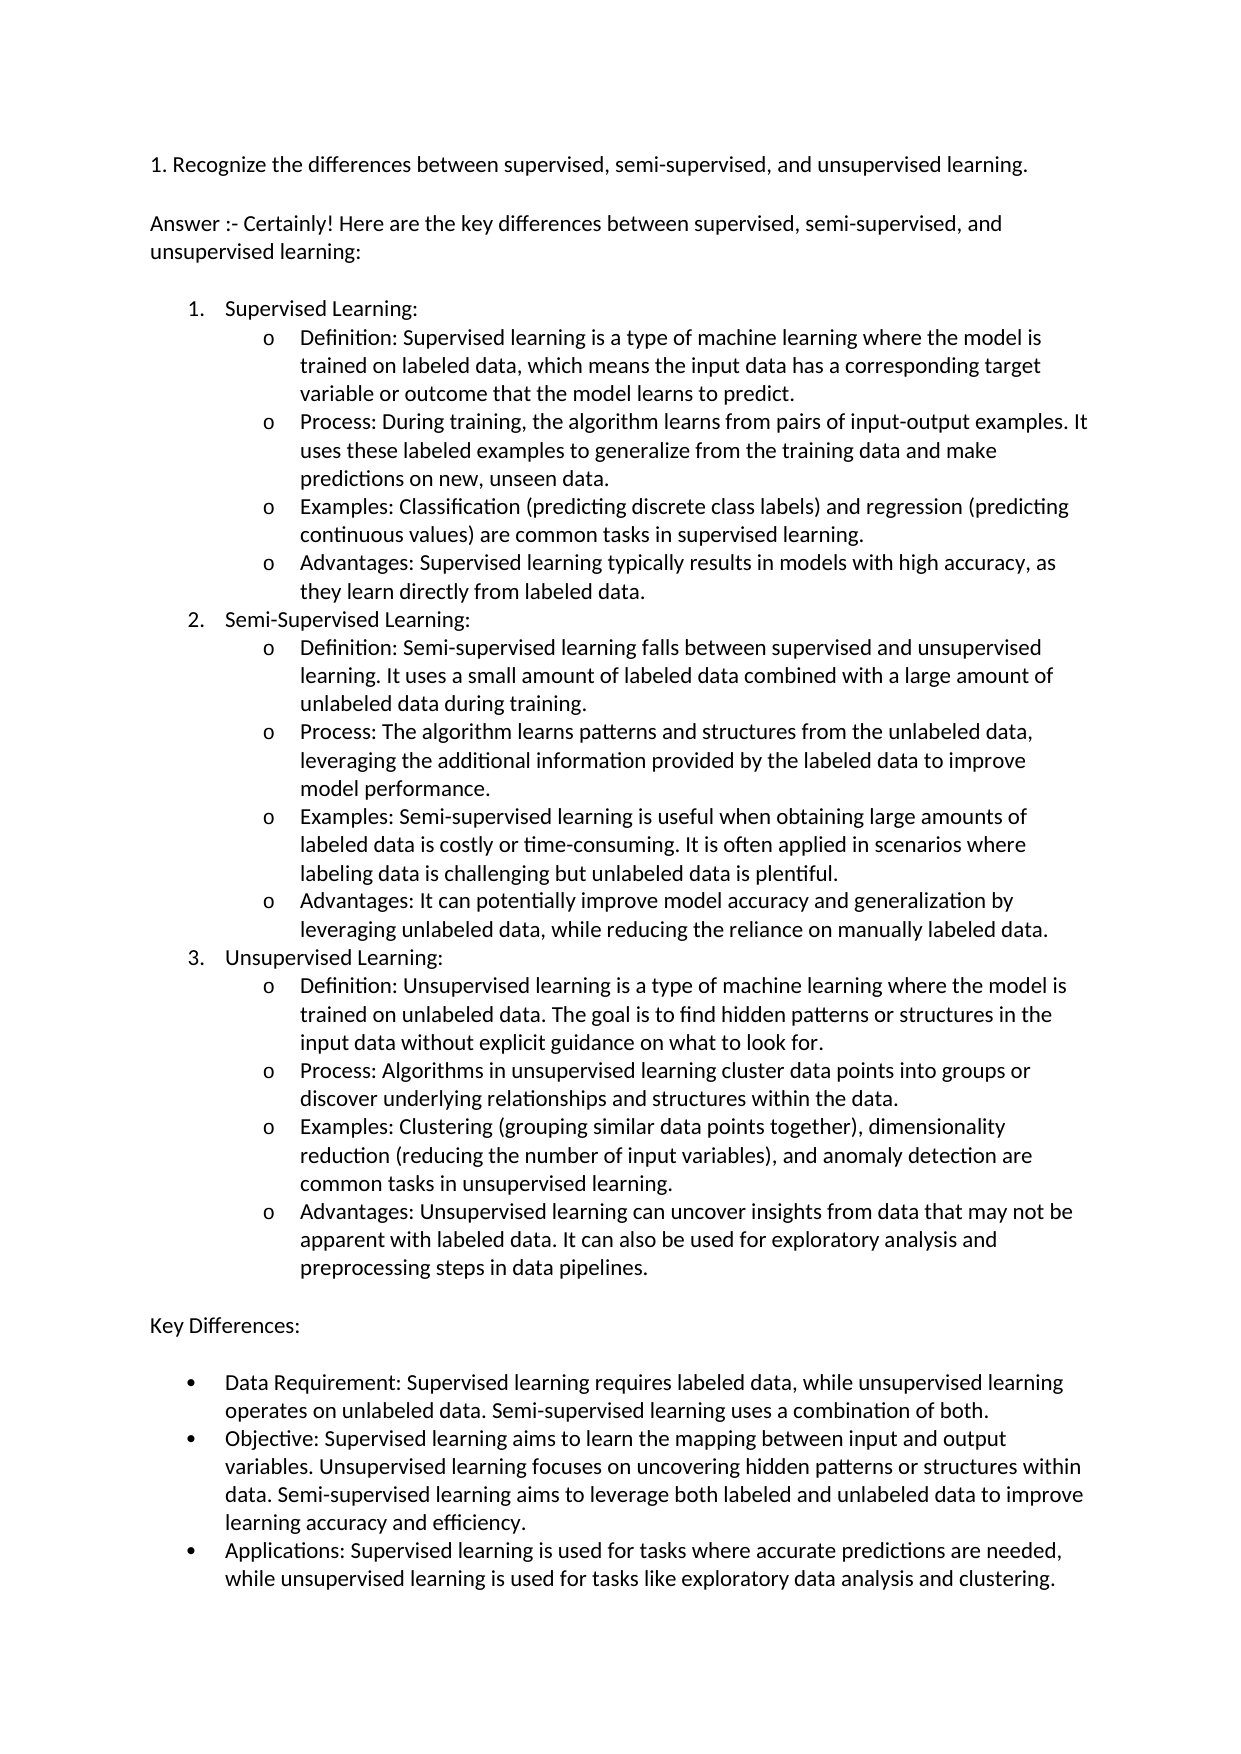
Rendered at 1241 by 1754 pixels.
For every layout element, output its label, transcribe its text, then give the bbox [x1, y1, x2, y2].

list Examples: Classification (predicting discrete class labels) and regression (predicting continuous values) are common tasks in supervised learning. [262, 492, 1090, 548]
list Semi-Supervised Learning: [187, 605, 1090, 633]
list Definition: Supervised learning is a type of machine learning where the model is trained on labeled data, which means the input data has a corresponding target variable or outcome that the model learns to predict. [262, 323, 1090, 407]
text Answer :- Certainly! Here are the key differences between supervised, semi-supervised, and unsupervised learning: [150, 209, 1090, 265]
list Supervised Learning: [187, 294, 1090, 323]
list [187, 1536, 1090, 1592]
list Advantages: Supervised learning typically results in models with high accuracy, as they learn directly from labeled data. [262, 548, 1090, 605]
text Key Differences: [150, 1311, 1090, 1339]
list Process: During training, the algorithm learns from pairs of input-output examples. It uses these labeled examples to generalize from the training data and make predictions on new, unseen data. [262, 407, 1090, 492]
list Objective: Supervised learning aims to learn the mapping between input and output variables. Unsupervised learning focuses on uncovering hidden patterns or structures within data. Semi-supervised learning aims to leverage both labeled and unlabeled data to improve learning accuracy and efficiency. [187, 1424, 1090, 1536]
text 1. Recognize the differences between supervised, semi-supervised, and unsupervised learning. [150, 150, 1090, 178]
list Process: Algorithms in unsupervised learning cluster data points into groups or discover underlying relationships and structures within the data. [262, 1056, 1090, 1112]
list Data Requirement: Supervised learning requires labeled data, while unsupervised learning operates on unlabeled data. Semi-supervised learning uses a combination of both. [187, 1368, 1090, 1424]
list Definition: Semi-supervised learning falls between supervised and unsupervised learning. It uses a small amount of labeled data combined with a large amount of unlabeled data during training. [262, 633, 1090, 717]
list Process: The algorithm learns patterns and structures from the unlabeled data, leveraging the additional information provided by the labeled data to improve model performance. [262, 717, 1090, 802]
list Definition: Unsupervised learning is a type of machine learning where the model is trained on unlabeled data. The goal is to find hidden patterns or structures in the input data without explicit guidance on what to look for. [262, 971, 1090, 1056]
list Unsupervised Learning: [187, 943, 1090, 971]
list Advantages: It can potentially improve model accuracy and generalization by leveraging unlabeled data, while reducing the reliance on manually labeled data. [262, 887, 1090, 943]
list Examples: Semi-supervised learning is useful when obtaining large amounts of labeled data is costly or time-consuming. It is often applied in scenarios where labeling data is challenging but unlabeled data is plentiful. [262, 802, 1090, 887]
list Advantages: Unsupervised learning can uncover insights from data that may not be apparent with labeled data. It can also be used for exploratory analysis and preprocessing steps in data pipelines. [262, 1197, 1090, 1282]
list Examples: Clustering (grouping similar data points together), dimensionality reduction (reducing the number of input variables), and anomaly detection are common tasks in unsupervised learning. [262, 1112, 1090, 1197]
